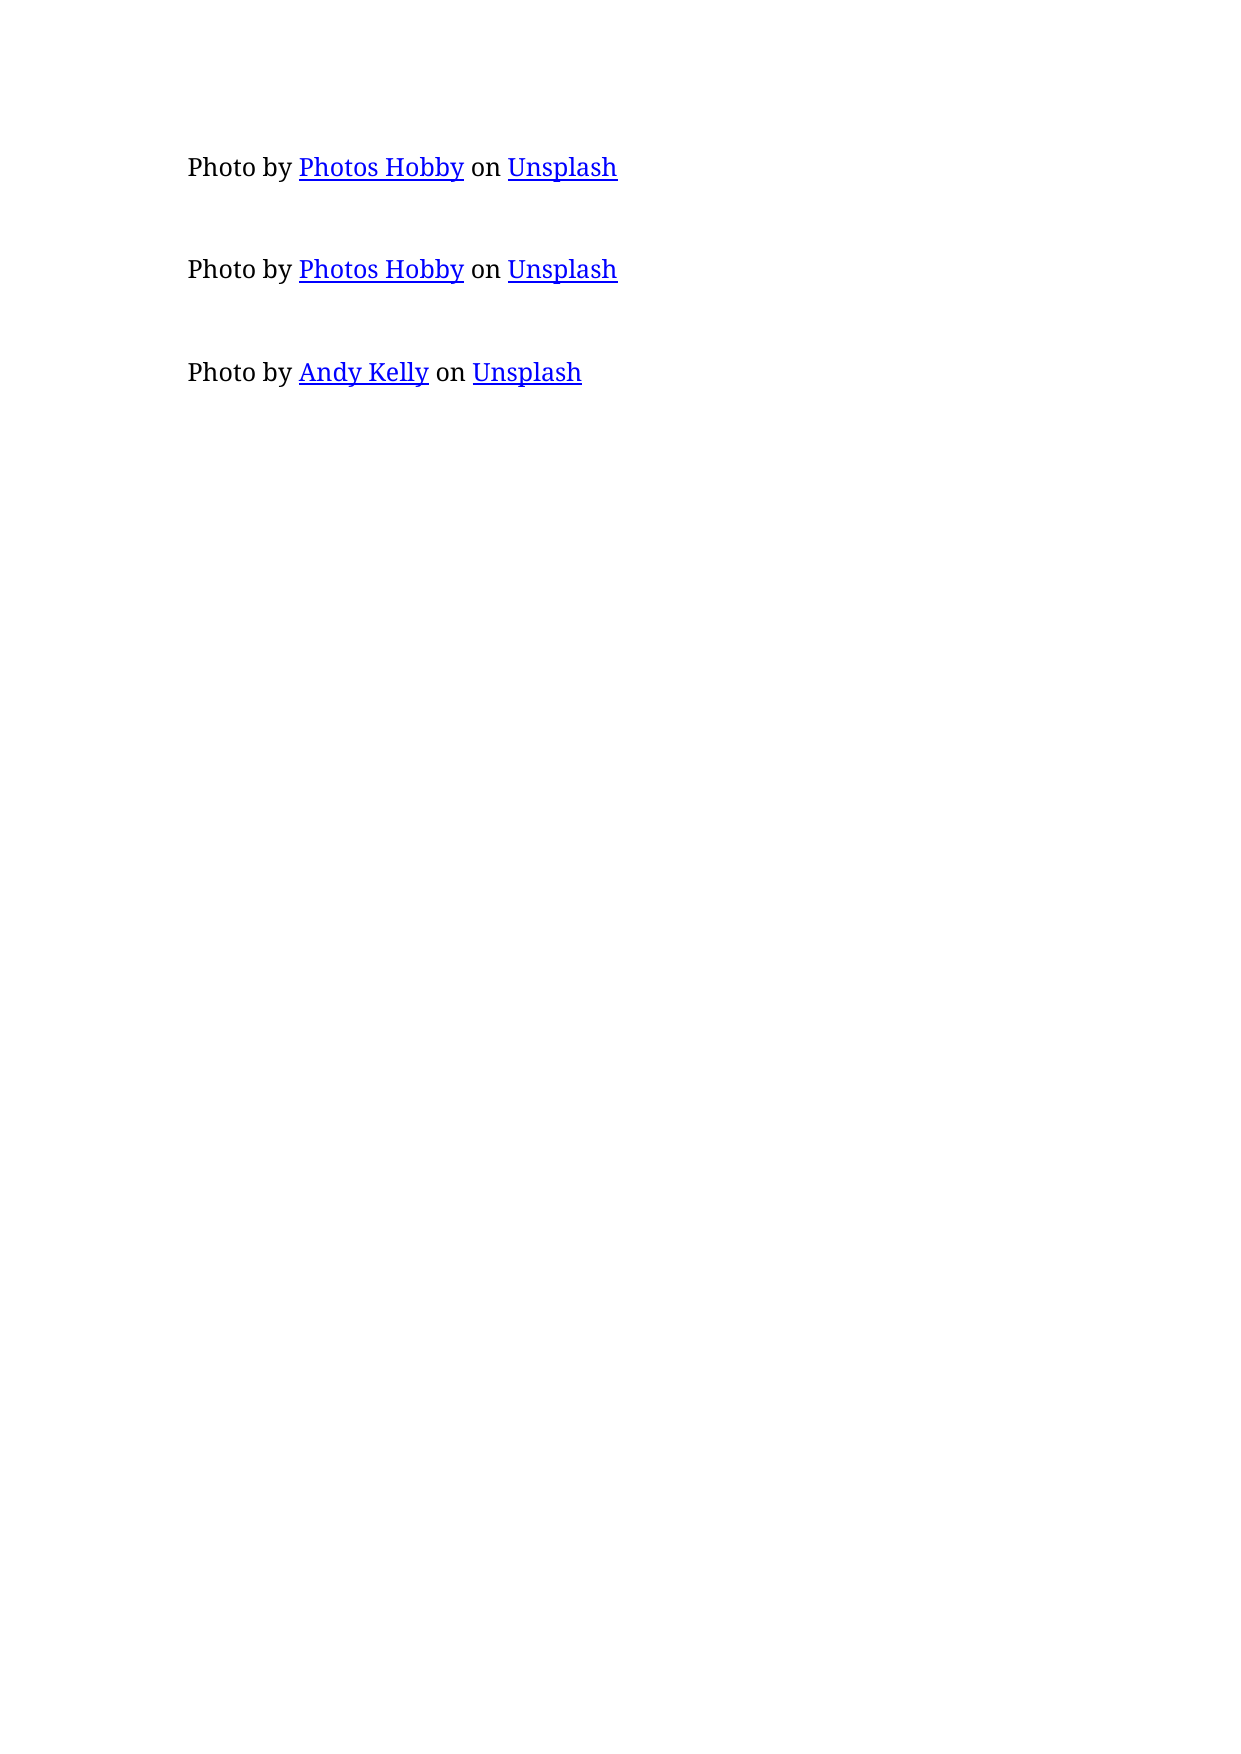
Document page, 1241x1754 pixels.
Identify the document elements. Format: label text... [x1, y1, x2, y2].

text Photo by Photos Hobby on Unsplash [187, 252, 1053, 286]
text Photo by Andy Kelly on Unsplash [187, 354, 1053, 388]
text Photo by Photos Hobby on Unsplash [187, 150, 1053, 184]
